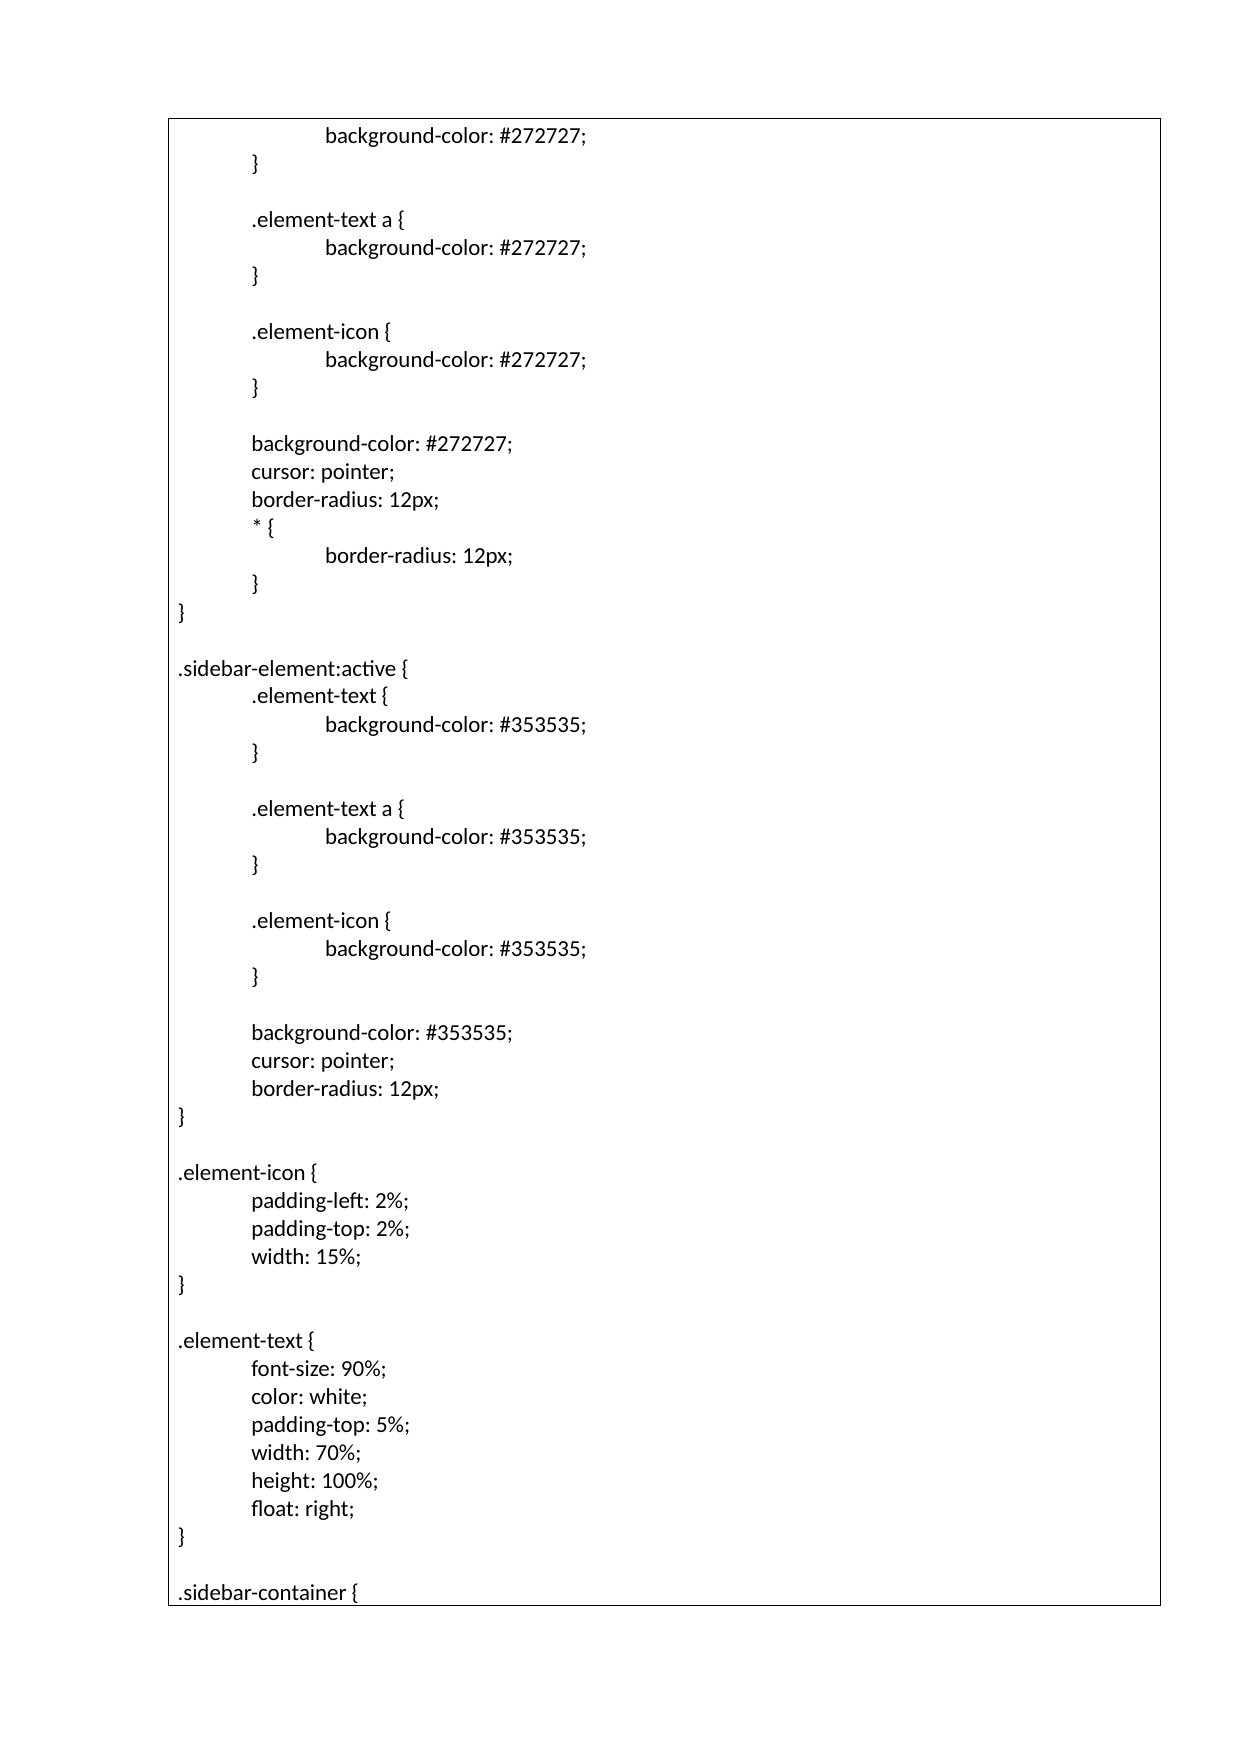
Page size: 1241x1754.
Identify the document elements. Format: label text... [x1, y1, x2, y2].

text } [177, 373, 1152, 401]
text cursor: pointer; [177, 1046, 1152, 1074]
text background-color: #272727; [177, 345, 1152, 373]
text .element-icon { [177, 906, 1152, 934]
text color: white; [177, 1382, 1152, 1410]
text width: 15%; [177, 1242, 1152, 1270]
text } [177, 149, 1152, 177]
text border-radius: 12px; [177, 542, 1152, 569]
text * { [177, 513, 1152, 542]
text padding-top: 2%; [177, 1214, 1152, 1242]
text .element-text { [177, 1326, 1152, 1354]
text .sidebar-container { [177, 1578, 1152, 1605]
text background-color: #353535; [177, 1018, 1152, 1046]
text } [177, 1270, 1152, 1298]
text cursor: pointer; [177, 457, 1152, 486]
text } [177, 962, 1152, 990]
text font-size: 90%; [177, 1354, 1152, 1382]
text padding-left: 2%; [177, 1186, 1152, 1214]
text background-color: #353535; [177, 822, 1152, 850]
text .element-icon { [177, 1158, 1152, 1186]
text float: right; [177, 1494, 1152, 1522]
text } [177, 850, 1152, 878]
text background-color: #353535; [177, 710, 1152, 738]
text } [177, 261, 1152, 289]
text background-color: #272727; [169, 119, 1160, 149]
text border-radius: 12px; [177, 486, 1152, 513]
text .sidebar-element:active { [177, 654, 1152, 682]
text border-radius: 12px; [177, 1074, 1152, 1102]
text } [177, 1102, 1152, 1130]
text } [177, 1522, 1152, 1550]
text .element-text a { [177, 794, 1152, 822]
text background-color: #272727; [177, 429, 1152, 457]
text padding-top: 5%; [177, 1410, 1152, 1438]
text .element-text a { [177, 205, 1152, 233]
text .element-text { [177, 682, 1152, 710]
text background-color: #353535; [177, 934, 1152, 962]
text } [177, 598, 1152, 626]
text height: 100%; [177, 1466, 1152, 1494]
text background-color: #272727; [177, 233, 1152, 261]
text width: 70%; [177, 1438, 1152, 1466]
text } [177, 738, 1152, 766]
text .element-icon { [177, 317, 1152, 345]
text } [177, 569, 1152, 598]
